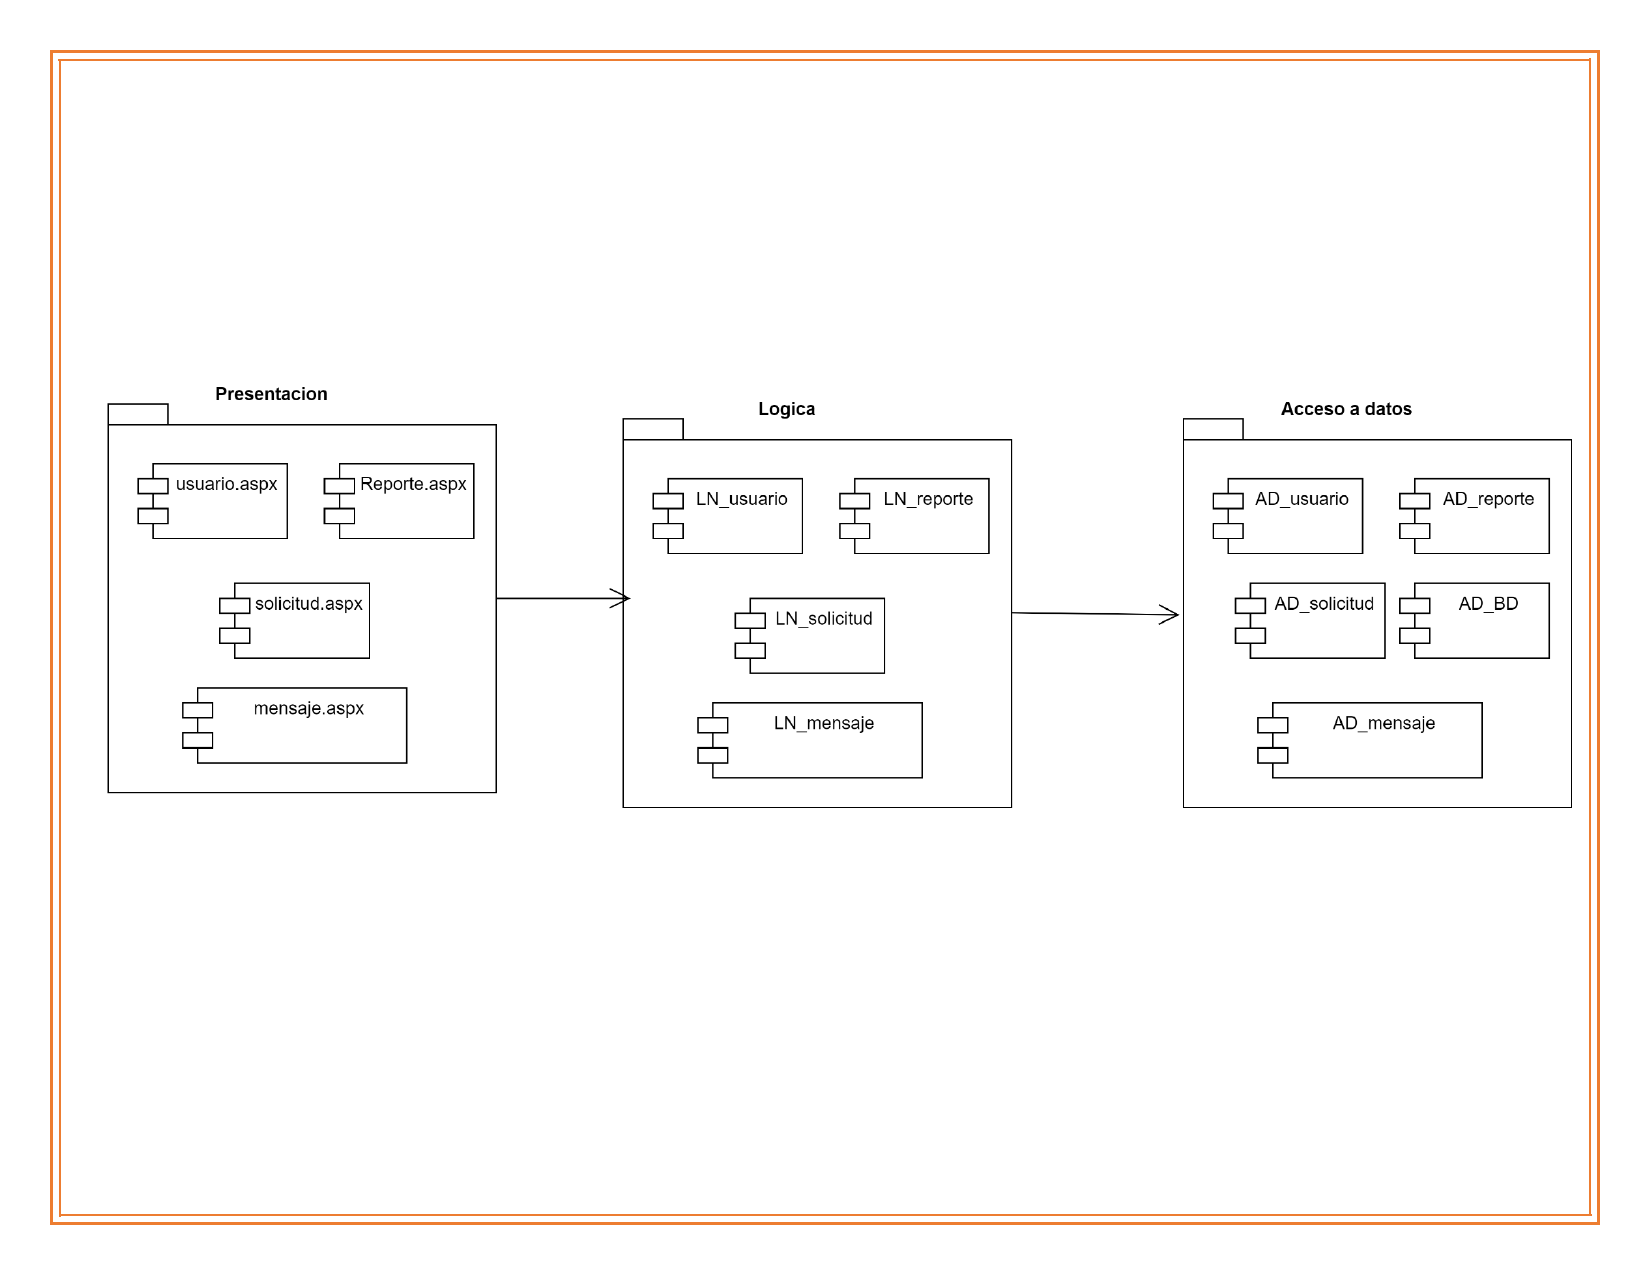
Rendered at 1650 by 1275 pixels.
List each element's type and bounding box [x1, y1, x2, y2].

picture [92, 358, 1587, 823]
